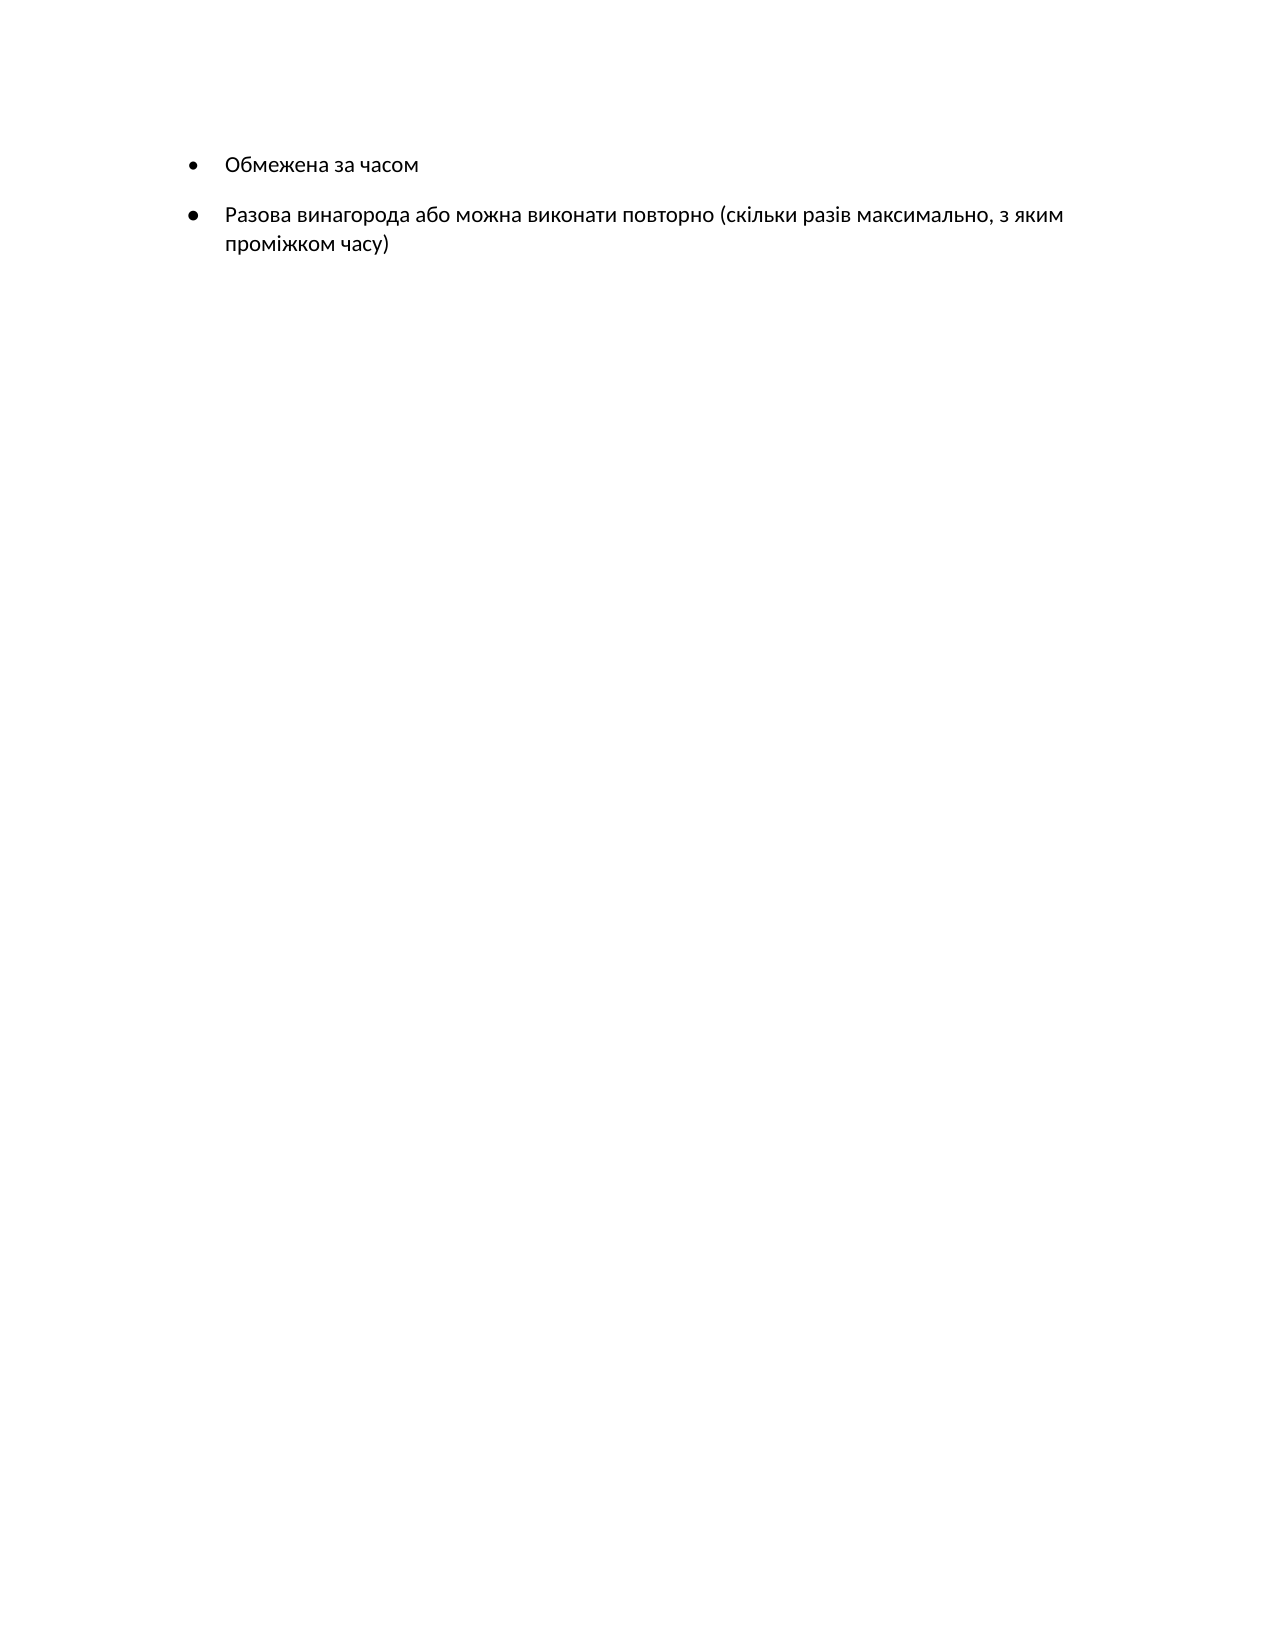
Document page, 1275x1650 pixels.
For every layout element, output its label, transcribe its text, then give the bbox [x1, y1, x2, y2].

list Разова винагорода або можна виконати повторно (скільки разів максимально, з яким проміжком часу) [187, 199, 1125, 257]
list Обмежена за часом [187, 150, 1125, 179]
